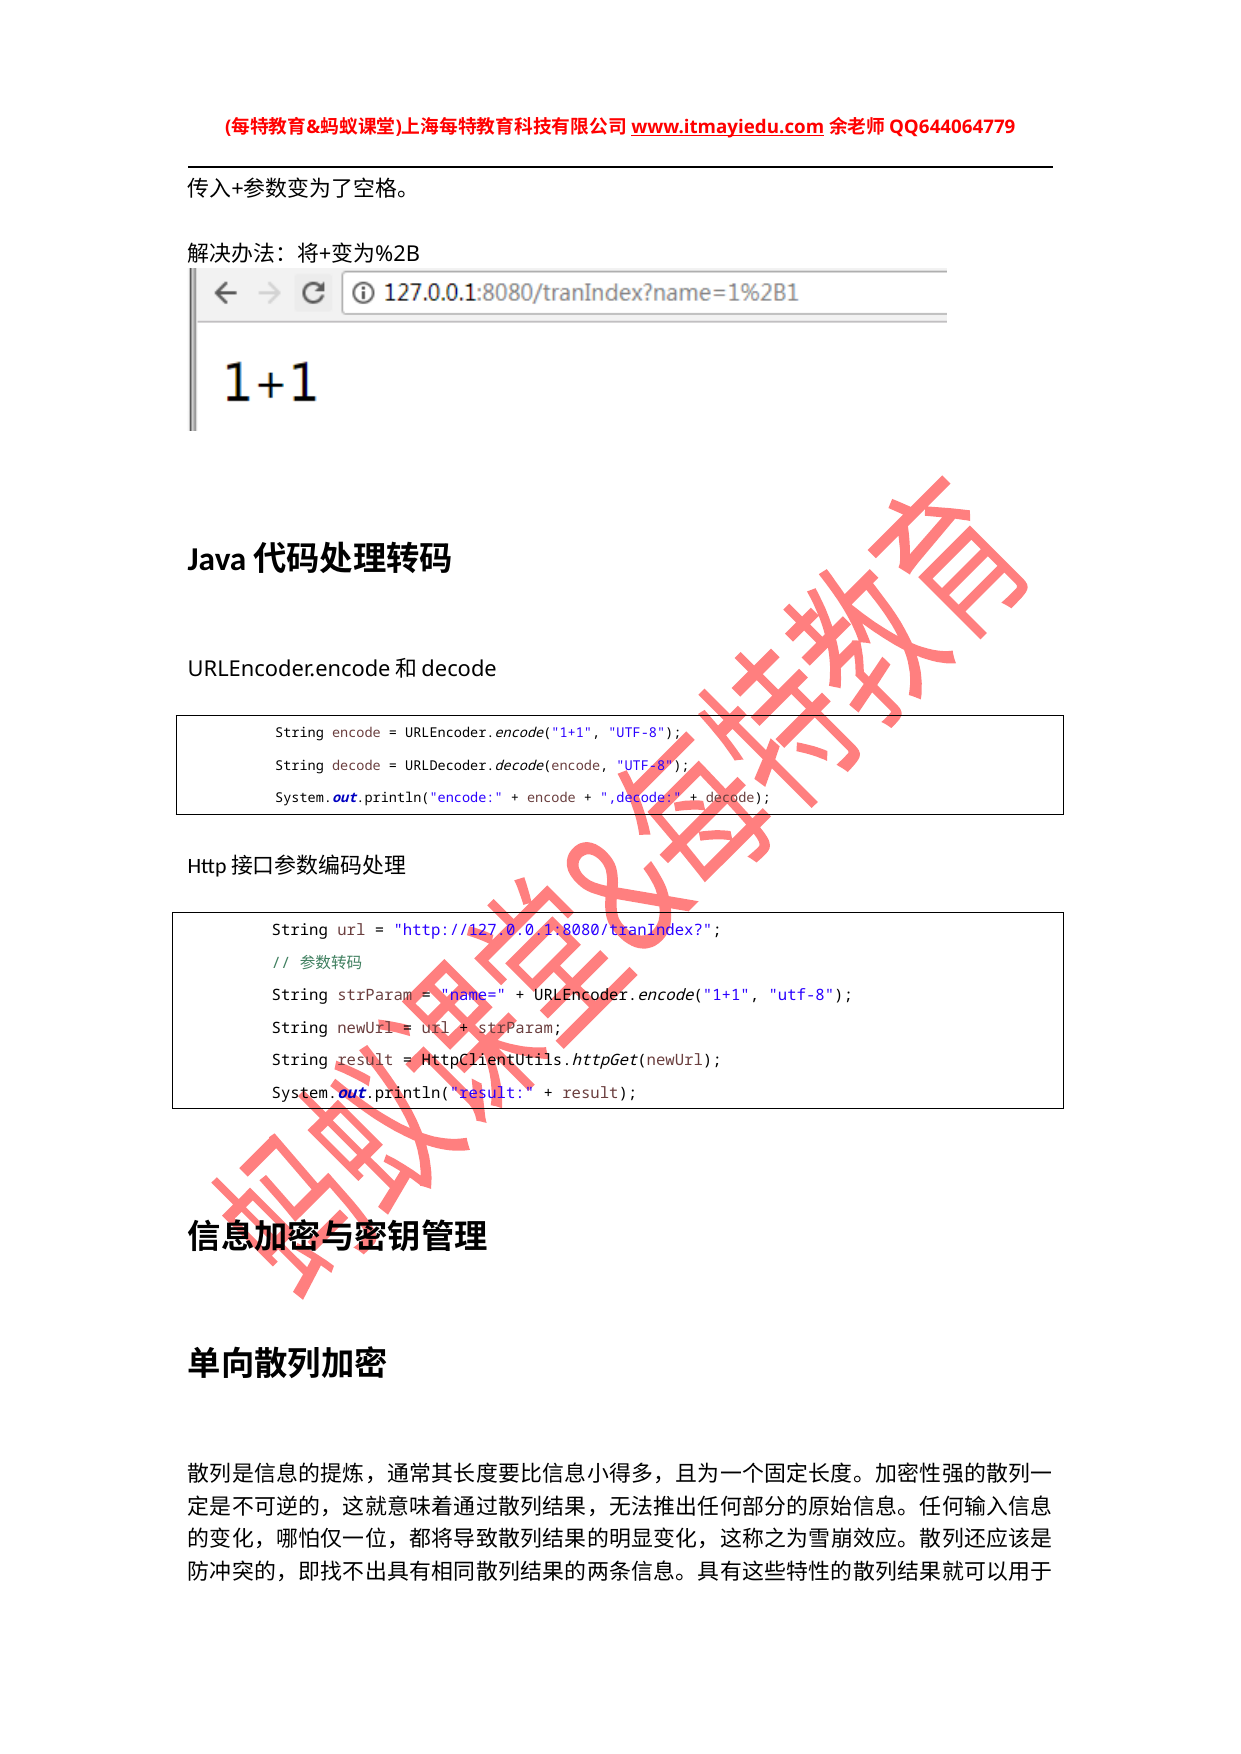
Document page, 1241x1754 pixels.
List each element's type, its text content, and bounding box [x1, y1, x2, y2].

picture [187, 268, 947, 431]
table_header String encode = URLEncoder.encode("1+1", "UTF-8"); String decode = URLDecoder.decode(encode, "UTF-8"); System.out.println("encode:" + encode + ",decode:" + decode); [177, 716, 1063, 814]
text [187, 1456, 1053, 1586]
text URLEncoder.encode和decode [187, 650, 1053, 683]
subtitle 单向散列加密 [187, 1329, 1053, 1394]
text 解决办法：将+变为%2B [187, 236, 1053, 268]
subtitle 信息加密与密钥管理 [187, 1201, 1053, 1266]
table_header String url = "http://127.0.0.1:8080/tranIndex?"; // 参数转码 String strParam = "name=" + URLEncoder.encode("1+1", "utf-8"); String newUrl = url + strParam; String result = HttpClientUtils.httpGet(newUrl); System.out.println("result:" + result); [173, 913, 1063, 1108]
text Http接口参数编码处理 [187, 847, 1053, 880]
text 传入+参数变为了空格。 [187, 171, 1053, 203]
subtitle Java代码处理转码 [187, 523, 1053, 588]
